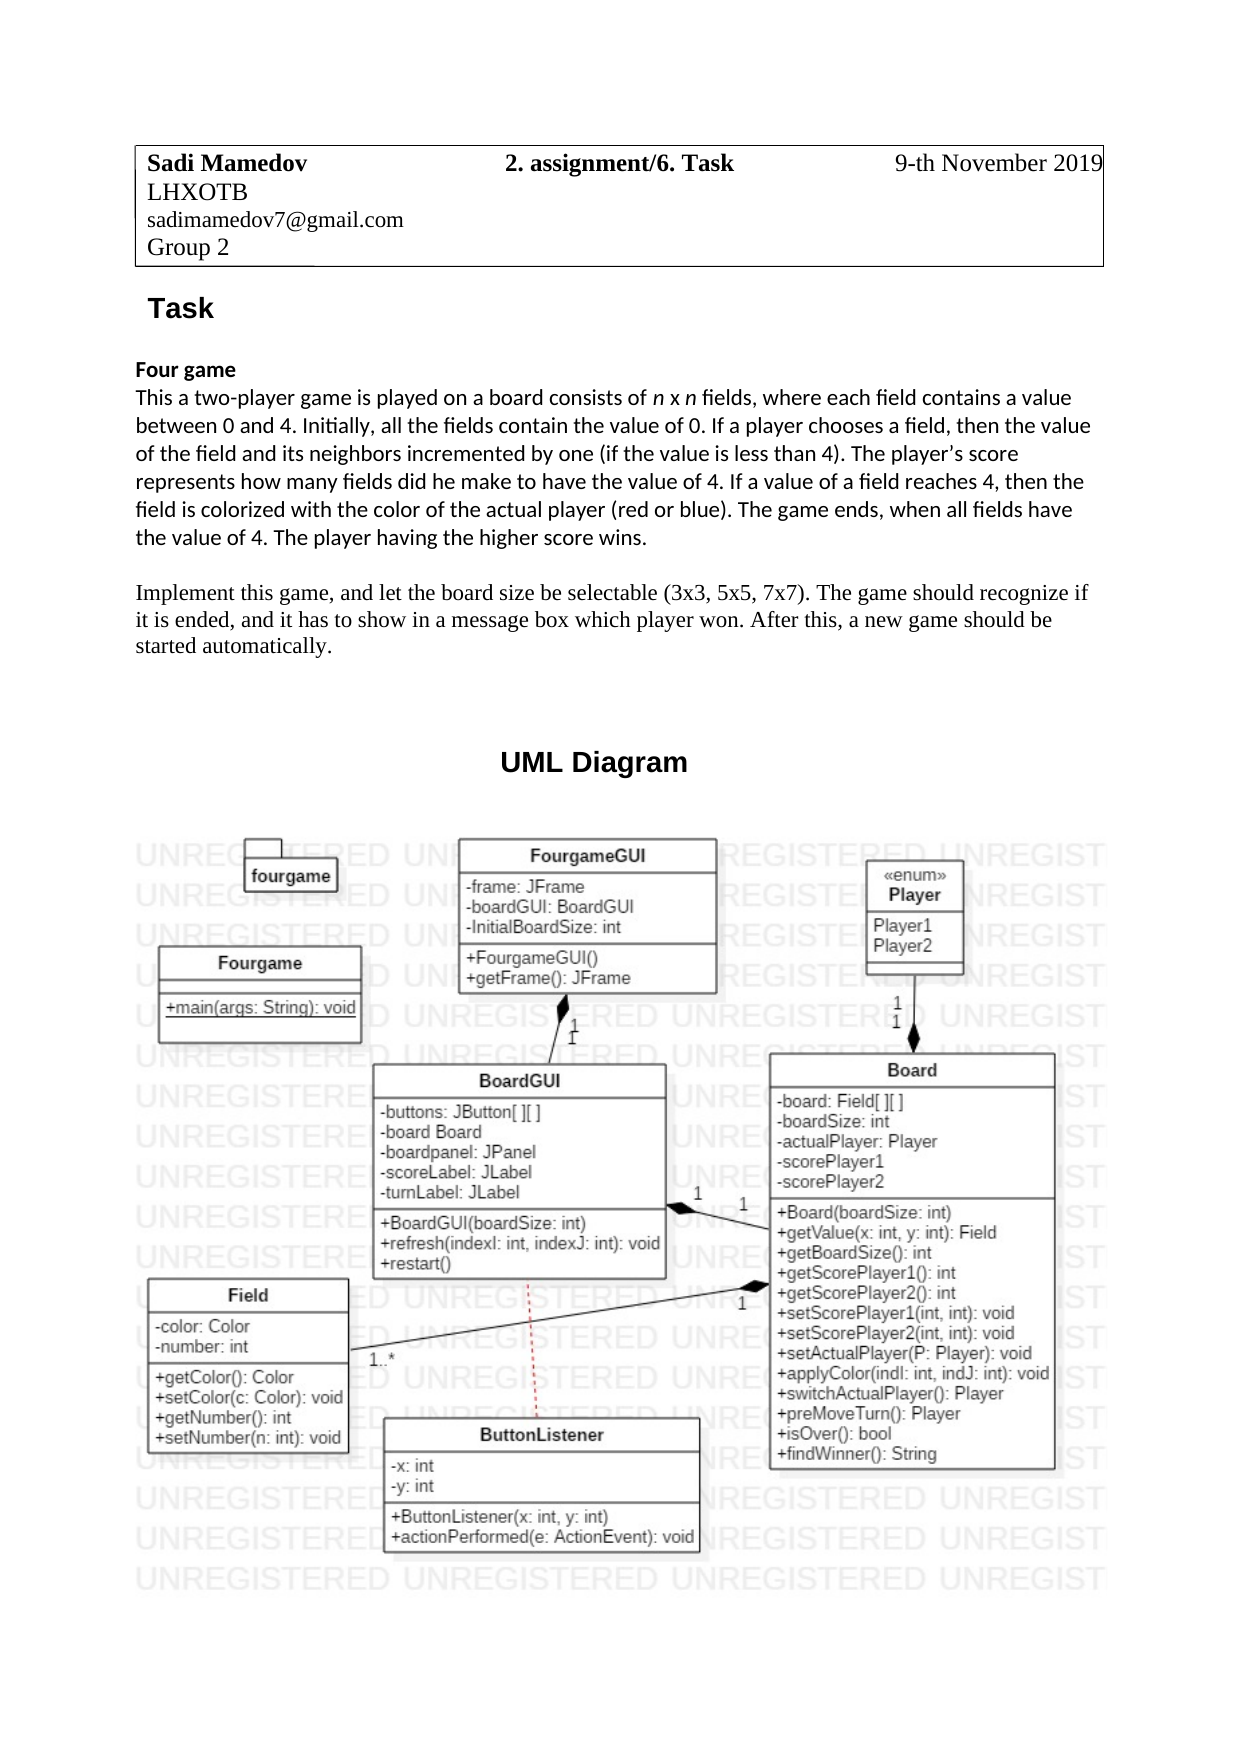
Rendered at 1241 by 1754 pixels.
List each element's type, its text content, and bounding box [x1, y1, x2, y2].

picture [135, 826, 1108, 1606]
text Four game [135, 355, 1107, 383]
subtitle UML Diagram [147, 745, 1107, 778]
text Implement this game, and let the board size be selectable (3x3, 5x5, 7x7). The game should recognize if it is ended, and it has to show in a message box which player won. After this, a new game should be started automatically. [135, 579, 1107, 658]
text This a two-player game is played on a board consists of n x n fields, where each field contains a value between 0 and 4. Initially, all the fields contain the value of 0. If a player chooses a field, then the value of the field and its neighbors incremented by one (if the value is less than 4). The player’s score represents how many fields did he make to have the value of 4. If a value of a field reaches 4, then the field is colorized with the color of the actual player (red or blue). The game ends, when all fields have the value of 4. The player having the higher score wins. [135, 383, 1107, 551]
subtitle Task [147, 291, 1107, 325]
